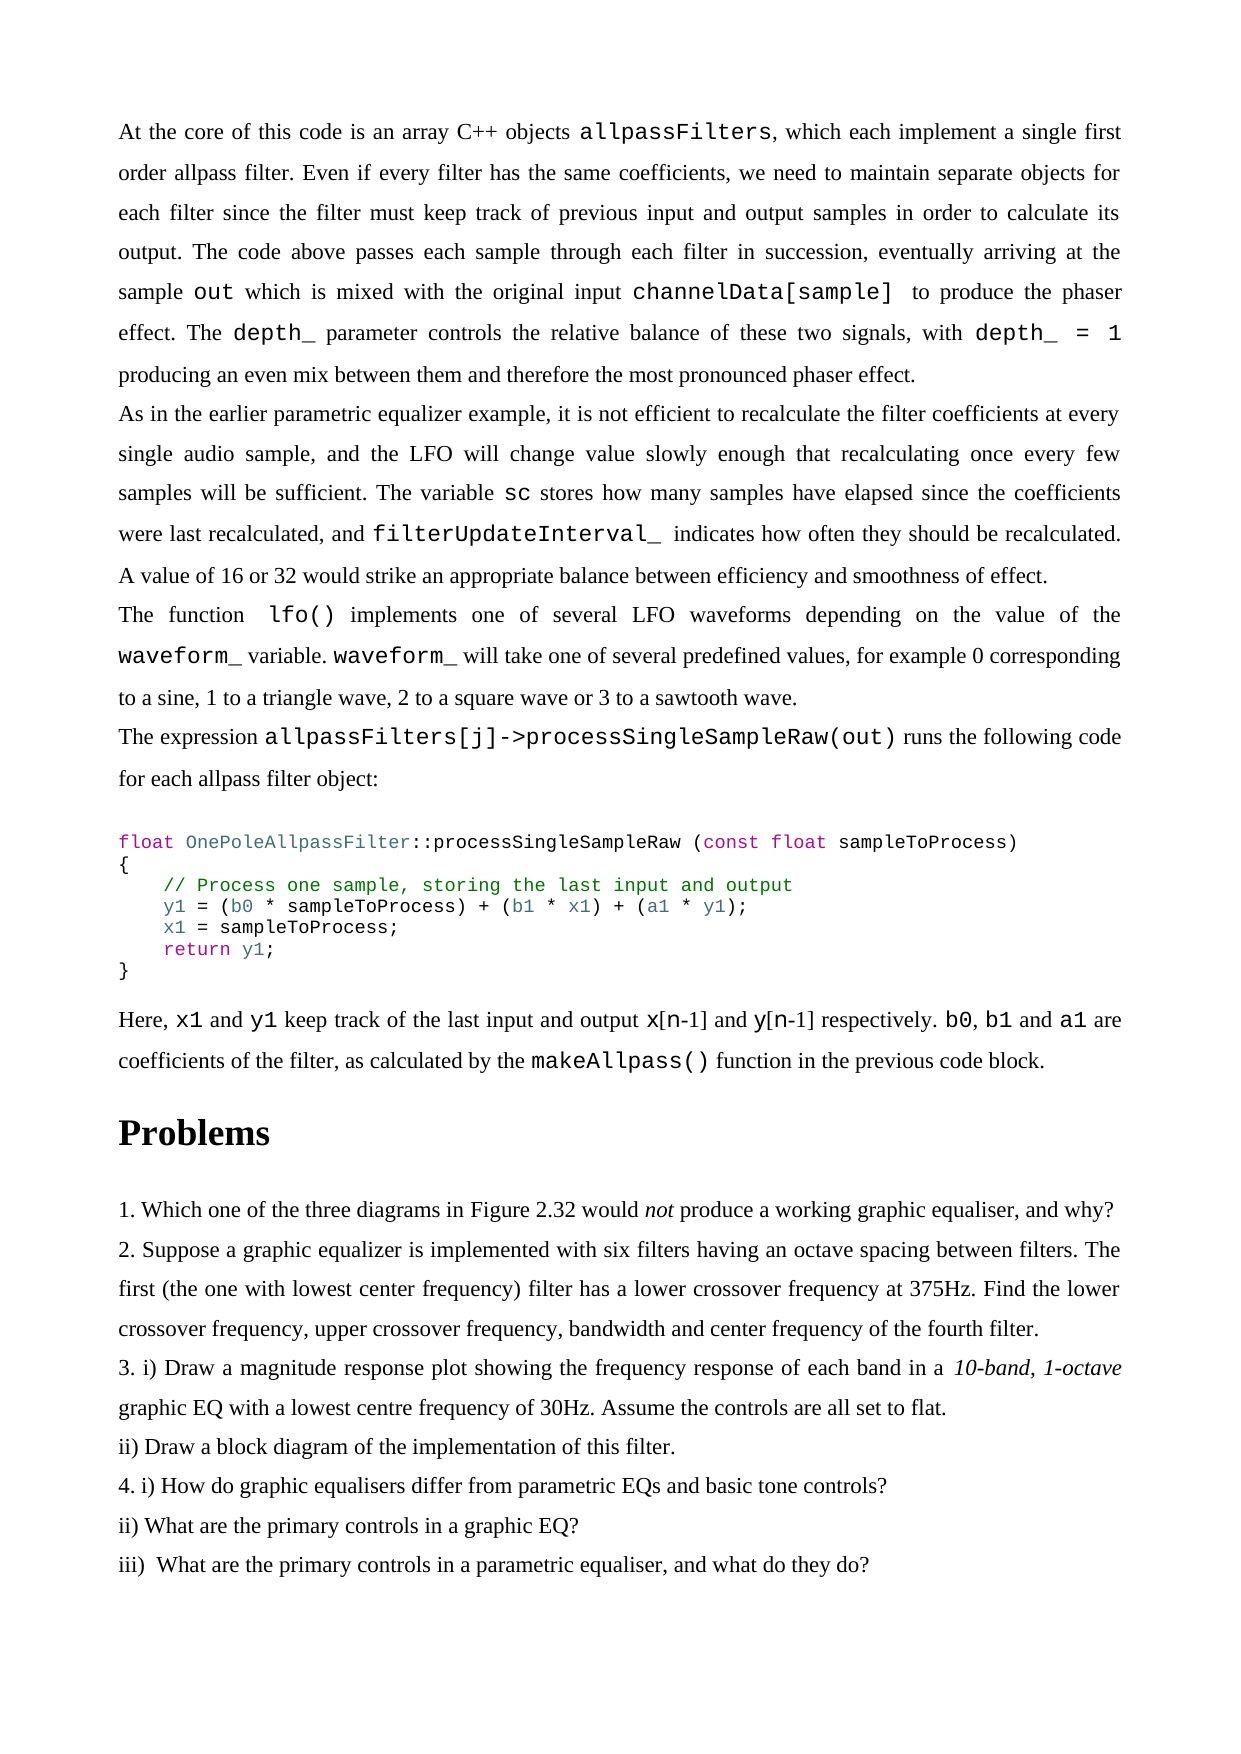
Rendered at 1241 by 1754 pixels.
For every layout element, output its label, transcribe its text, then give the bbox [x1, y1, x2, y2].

subtitle Problems [118, 1111, 1122, 1154]
text The expression allpassFilters[j]->processSingleSampleRaw(out) runs the following code for each allpass filter object: [118, 723, 1122, 791]
text At the core of this code is an array C++ objects allpassFilters, which each implement a single first order allpass filter. Even if every filter has the same coefficients, we need to maintain separate objects for each filter since the filter must keep track of previous input and output samples in order to calculate its output. The code above passes each sample through each filter in succession, eventually arriving at the sample out which is mixed with the original input channelData[sample] to produce the phaser effect. The depth_ parameter controls the relative balance of these two signals, with depth_ = 1 producing an even mix between them and therefore the most pronounced phaser effect. [118, 118, 1122, 387]
text Here, x1 and y1 keep track of the last input and output x[n-1] and y[n-1] respectively. b0, b1 and a1 are coefficients of the filter, as calculated by the makeAllpass() function in the previous code block. [118, 1003, 1122, 1076]
text The function lfo() implements one of several LFO waveforms depending on the value of the waveform_ variable. waveform_ will take one of several predefined values, for example 0 corresponding to a sine, 1 to a triangle wave, 2 to a square wave or 3 to a sawtooth wave. [118, 601, 1122, 710]
text As in the earlier parametric equalizer example, it is not efficient to recalculate the filter coefficients at every single audio sample, and the LFO will change value slowly enough that recalculating once every few samples will be sufficient. The variable sc stores how many samples have elapsed since the coefficients were last recalculated, and filterUpdateInterval_ indicates how often they should be recalculated. A value of 16 or 32 would strike an appropriate balance between efficiency and smoothness of effect. [118, 400, 1122, 588]
text // Process one sample, storing the last input and output [118, 876, 1122, 897]
text ii) What are the primary controls in a graphic EQ? [118, 1512, 1122, 1538]
text 3. i) Draw a magnitude response plot showing the frequency response of each band in a 10-band, 1-octave graphic EQ with a lowest centre frequency of 30Hz. Assume the controls are all set to flat. [118, 1354, 1122, 1420]
text } [118, 961, 1122, 982]
text 4. i) How do graphic equalisers differ from parametric EQs and basic tone controls? [118, 1472, 1122, 1499]
text return y1; [118, 939, 1122, 961]
text iii) What are the primary controls in a parametric equaliser, and what do they do? [118, 1551, 1122, 1578]
text ii) Draw a block diagram of the implementation of this filter. [118, 1433, 1122, 1459]
text y1 = (b0 * sampleToProcess) + (b1 * x1) + (a1 * y1); [118, 897, 1122, 918]
text 2. Suppose a graphic equalizer is implemented with six filters having an octave spacing between filters. The first (the one with lowest center frequency) filter has a lower crossover frequency at 375Hz. Find the lower crossover frequency, upper crossover frequency, bandwidth and center frequency of the fourth filter. [118, 1236, 1122, 1341]
text float OnePoleAllpassFilter::processSingleSampleRaw (const float sampleToProcess) [118, 833, 1122, 854]
text x1 = sampleToProcess; [118, 918, 1122, 939]
text { [118, 854, 1122, 876]
